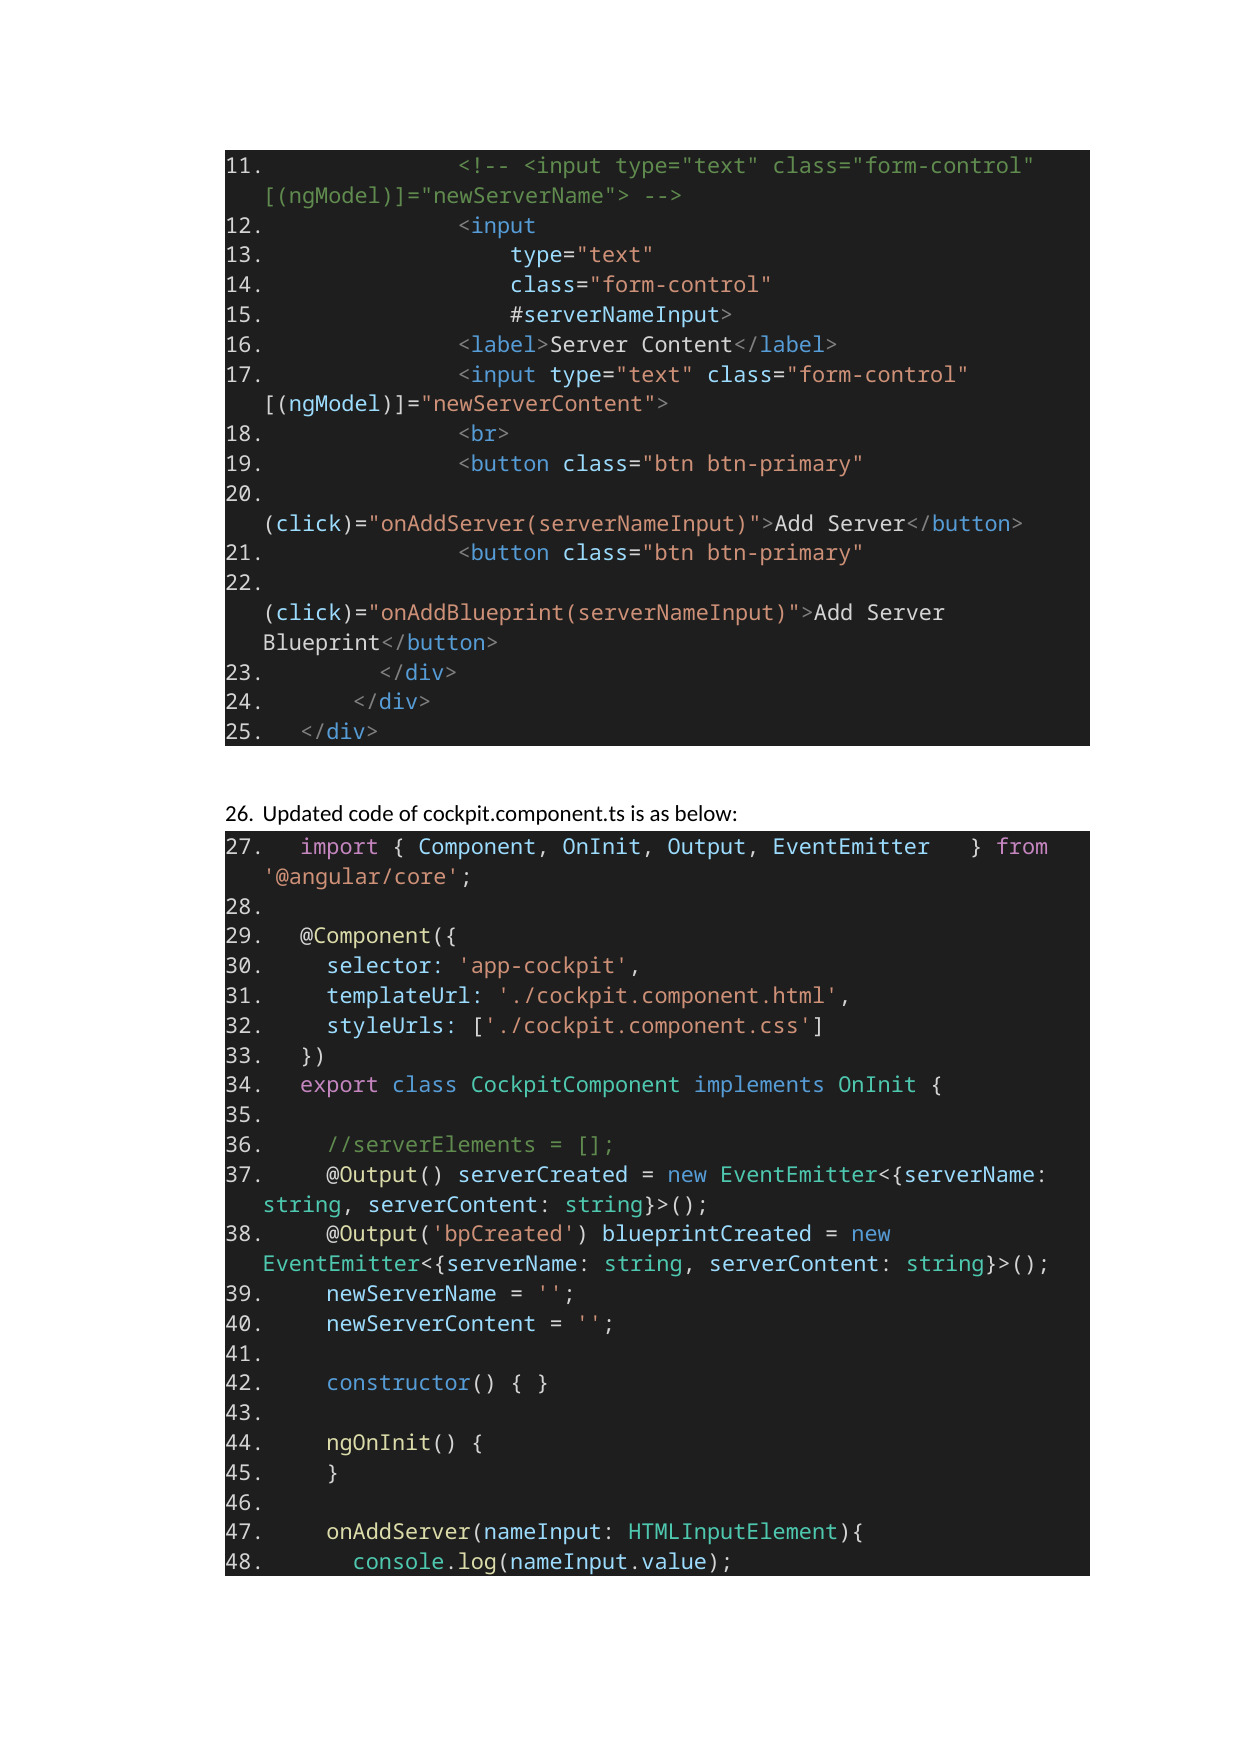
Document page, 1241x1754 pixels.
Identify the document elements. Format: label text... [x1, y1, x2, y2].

list Updated code of cockpit.component.ts is as below: [225, 799, 1090, 827]
list @Component({ [225, 920, 1090, 950]
list export class CockpitComponent implements OnInit { [225, 1069, 1090, 1099]
list console.log(nameInput.value); [225, 1546, 1090, 1576]
list styleUrls: ['./cockpit.component.css'] [225, 1010, 1090, 1039]
list <button class="btn btn-primary" [225, 448, 1090, 478]
list type="text" [225, 239, 1090, 269]
list <button class="btn btn-primary" [225, 537, 1090, 567]
list templateUrl: './cockpit.component.html', [225, 980, 1090, 1010]
list ngOnInit() { [225, 1427, 1090, 1457]
list @Output() serverCreated = new EventEmitter<{serverName: string, serverContent: string}>(); [225, 1159, 1090, 1218]
list newServerName = ''; [225, 1278, 1090, 1308]
list } [225, 1457, 1090, 1486]
list @Output('bpCreated') blueprintCreated = new EventEmitter<{serverName: string, serverContent: string}>(); [225, 1218, 1090, 1278]
list //serverElements = []; [225, 1129, 1090, 1159]
list }) [225, 1039, 1090, 1069]
list class="form-control" [225, 269, 1090, 299]
list constructor() { } [225, 1367, 1090, 1397]
list </div> [225, 656, 1090, 686]
list selector: 'app-cockpit', [225, 950, 1090, 980]
list <br> [225, 418, 1090, 448]
list <input type="text" class="form-control" [(ngModel)]="newServerContent"> [225, 358, 1090, 418]
list (click)="onAddServer(serverNameInput)">Add Server</button> [225, 478, 1090, 537]
list <input [225, 209, 1090, 239]
list <label>Server Content</label> [225, 329, 1090, 358]
list </div> [225, 686, 1090, 716]
list <!-- <input type="text" class="form-control" [(ngModel)]="newServerName"> --> [225, 150, 1090, 209]
list onAddServer(nameInput: HTMLInputElement){ [225, 1516, 1090, 1546]
list </div> [225, 716, 1090, 746]
list newServerContent = ''; [225, 1308, 1090, 1337]
list #serverNameInput> [225, 299, 1090, 329]
list (click)="onAddBlueprint(serverNameInput)">Add Server Blueprint</button> [225, 567, 1090, 656]
list import { Component, OnInit, Output, EventEmitter } from '@angular/core'; [225, 831, 1090, 891]
